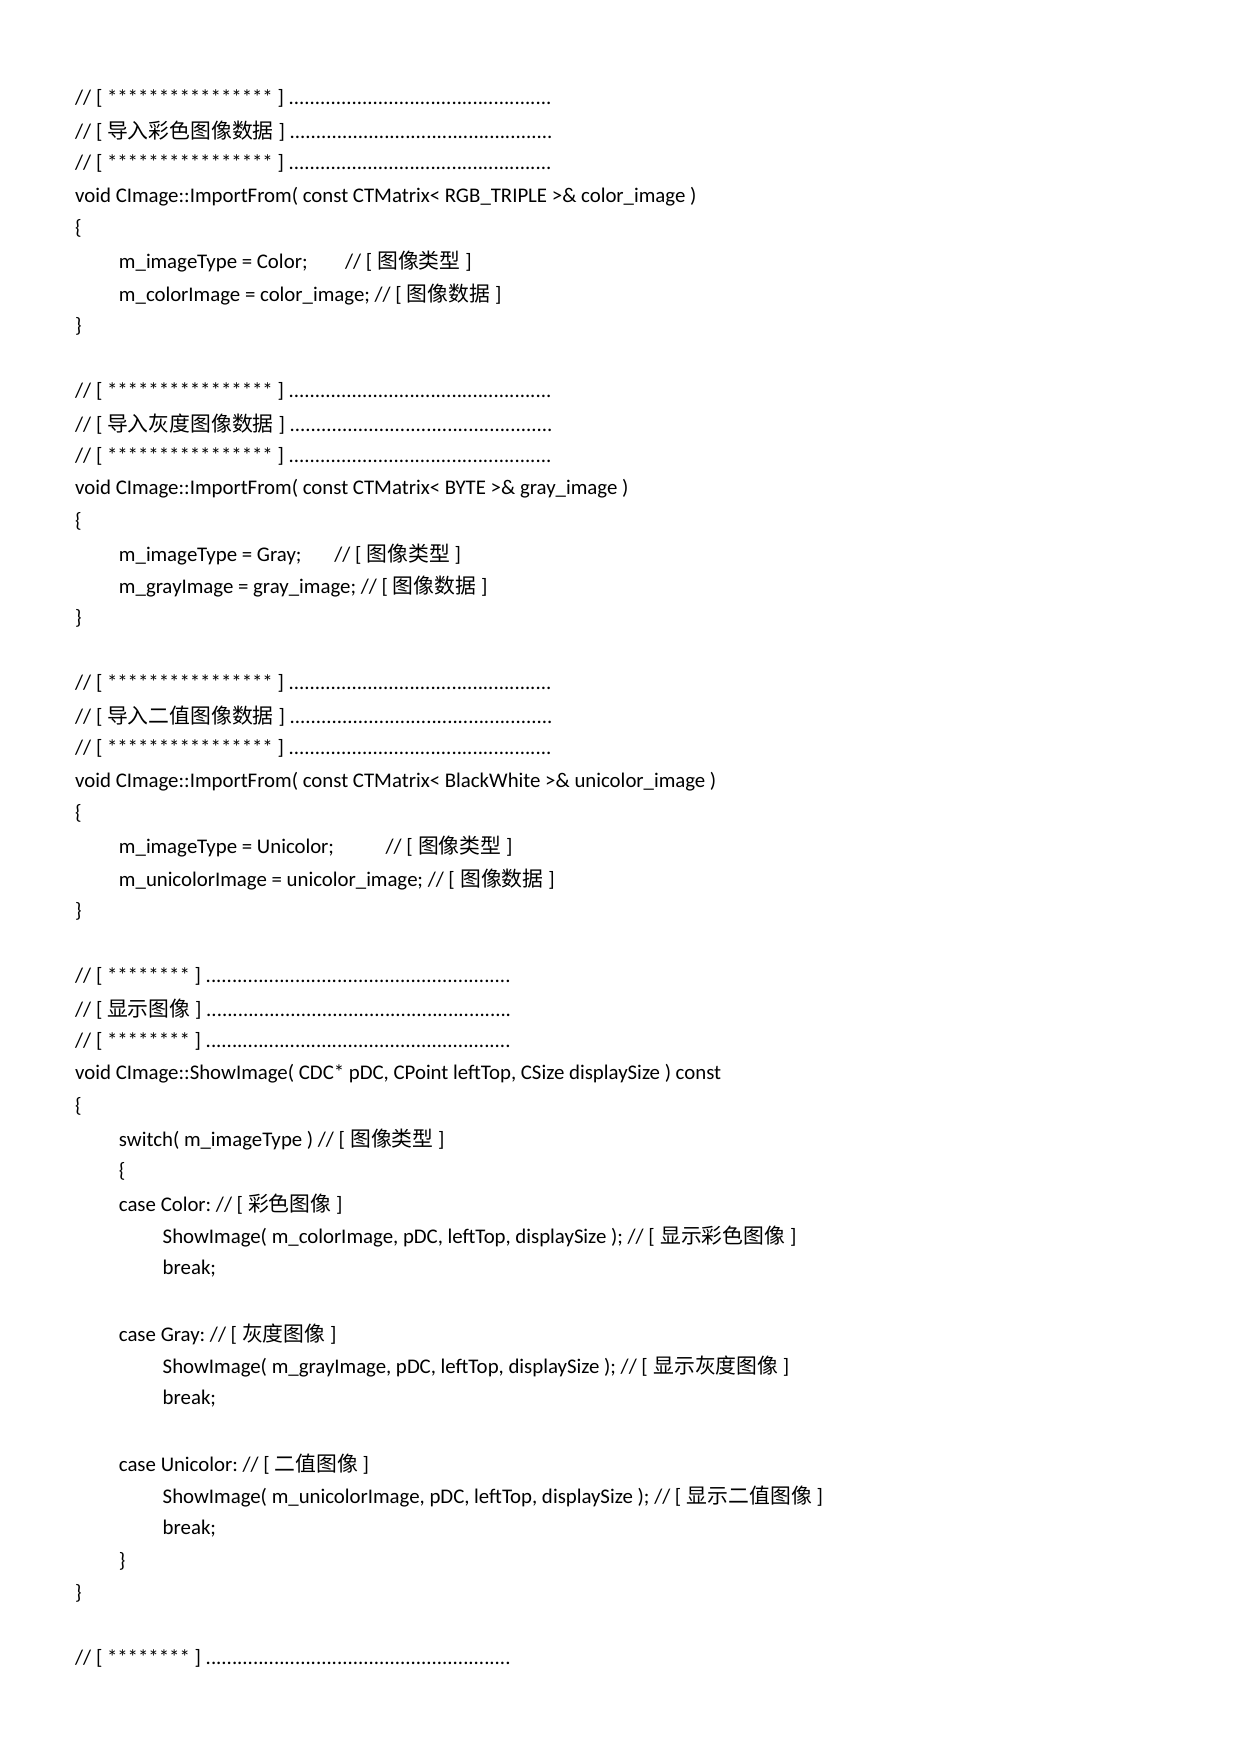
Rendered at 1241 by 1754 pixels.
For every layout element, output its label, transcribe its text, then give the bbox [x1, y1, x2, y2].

text void CImage::ImportFrom( const CTMatrix< BYTE >& gray_image ) [75, 471, 1165, 503]
text // [ **************** ] .................................................. [75, 438, 1165, 471]
text case Unicolor: // [ 二值图像 ] [75, 1446, 1165, 1478]
text { [75, 503, 1165, 536]
text case Color: // [ 彩色图像 ] [75, 1186, 1165, 1218]
text } [75, 1543, 1165, 1576]
text // [ **************** ] .................................................. [75, 666, 1165, 698]
text m_colorImage = color_image; // [ 图像数据 ] [75, 276, 1165, 308]
text { [75, 1088, 1165, 1121]
text m_grayImage = gray_image; // [ 图像数据 ] [75, 568, 1165, 601]
text void CImage::ImportFrom( const CTMatrix< BlackWhite >& unicolor_image ) [75, 763, 1165, 796]
text { [75, 796, 1165, 828]
text // [ ******** ] .......................................................... [75, 958, 1165, 991]
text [75, 1641, 1165, 1673]
text m_imageType = Color; // [ 图像类型 ] [75, 243, 1165, 276]
text m_imageType = Unicolor; // [ 图像类型 ] [75, 828, 1165, 861]
text // [ **************** ] .................................................. [75, 731, 1165, 763]
text { [75, 1153, 1165, 1186]
text void CImage::ShowImage( CDC* pDC, CPoint leftTop, CSize displaySize ) const [75, 1056, 1165, 1088]
text void CImage::ImportFrom( const CTMatrix< RGB_TRIPLE >& color_image ) [75, 178, 1165, 211]
text } [75, 893, 1165, 926]
text } [75, 601, 1165, 633]
text ShowImage( m_grayImage, pDC, leftTop, displaySize ); // [ 显示灰度图像 ] [75, 1348, 1165, 1381]
text switch( m_imageType ) // [ 图像类型 ] [75, 1121, 1165, 1153]
text } [75, 1576, 1165, 1608]
text // [ 导入彩色图像数据 ] .................................................. [75, 113, 1165, 146]
text // [ 导入二值图像数据 ] .................................................. [75, 698, 1165, 731]
text break; [75, 1251, 1165, 1283]
text m_unicolorImage = unicolor_image; // [ 图像数据 ] [75, 861, 1165, 893]
text break; [75, 1381, 1165, 1413]
text { [75, 211, 1165, 243]
text m_imageType = Gray; // [ 图像类型 ] [75, 536, 1165, 568]
text // [ **************** ] .................................................. [75, 146, 1165, 178]
text // [ **************** ] .................................................. [75, 373, 1165, 406]
text // [ ******** ] .......................................................... [75, 1023, 1165, 1056]
text } [75, 308, 1165, 341]
text ShowImage( m_unicolorImage, pDC, leftTop, displaySize ); // [ 显示二值图像 ] [75, 1478, 1165, 1511]
text ShowImage( m_colorImage, pDC, leftTop, displaySize ); // [ 显示彩色图像 ] [75, 1218, 1165, 1251]
text // [ 显示图像 ] .......................................................... [75, 991, 1165, 1023]
text break; [75, 1511, 1165, 1543]
text // [ **************** ] .................................................. [75, 81, 1165, 113]
text case Gray: // [ 灰度图像 ] [75, 1316, 1165, 1348]
text // [ 导入灰度图像数据 ] .................................................. [75, 406, 1165, 438]
